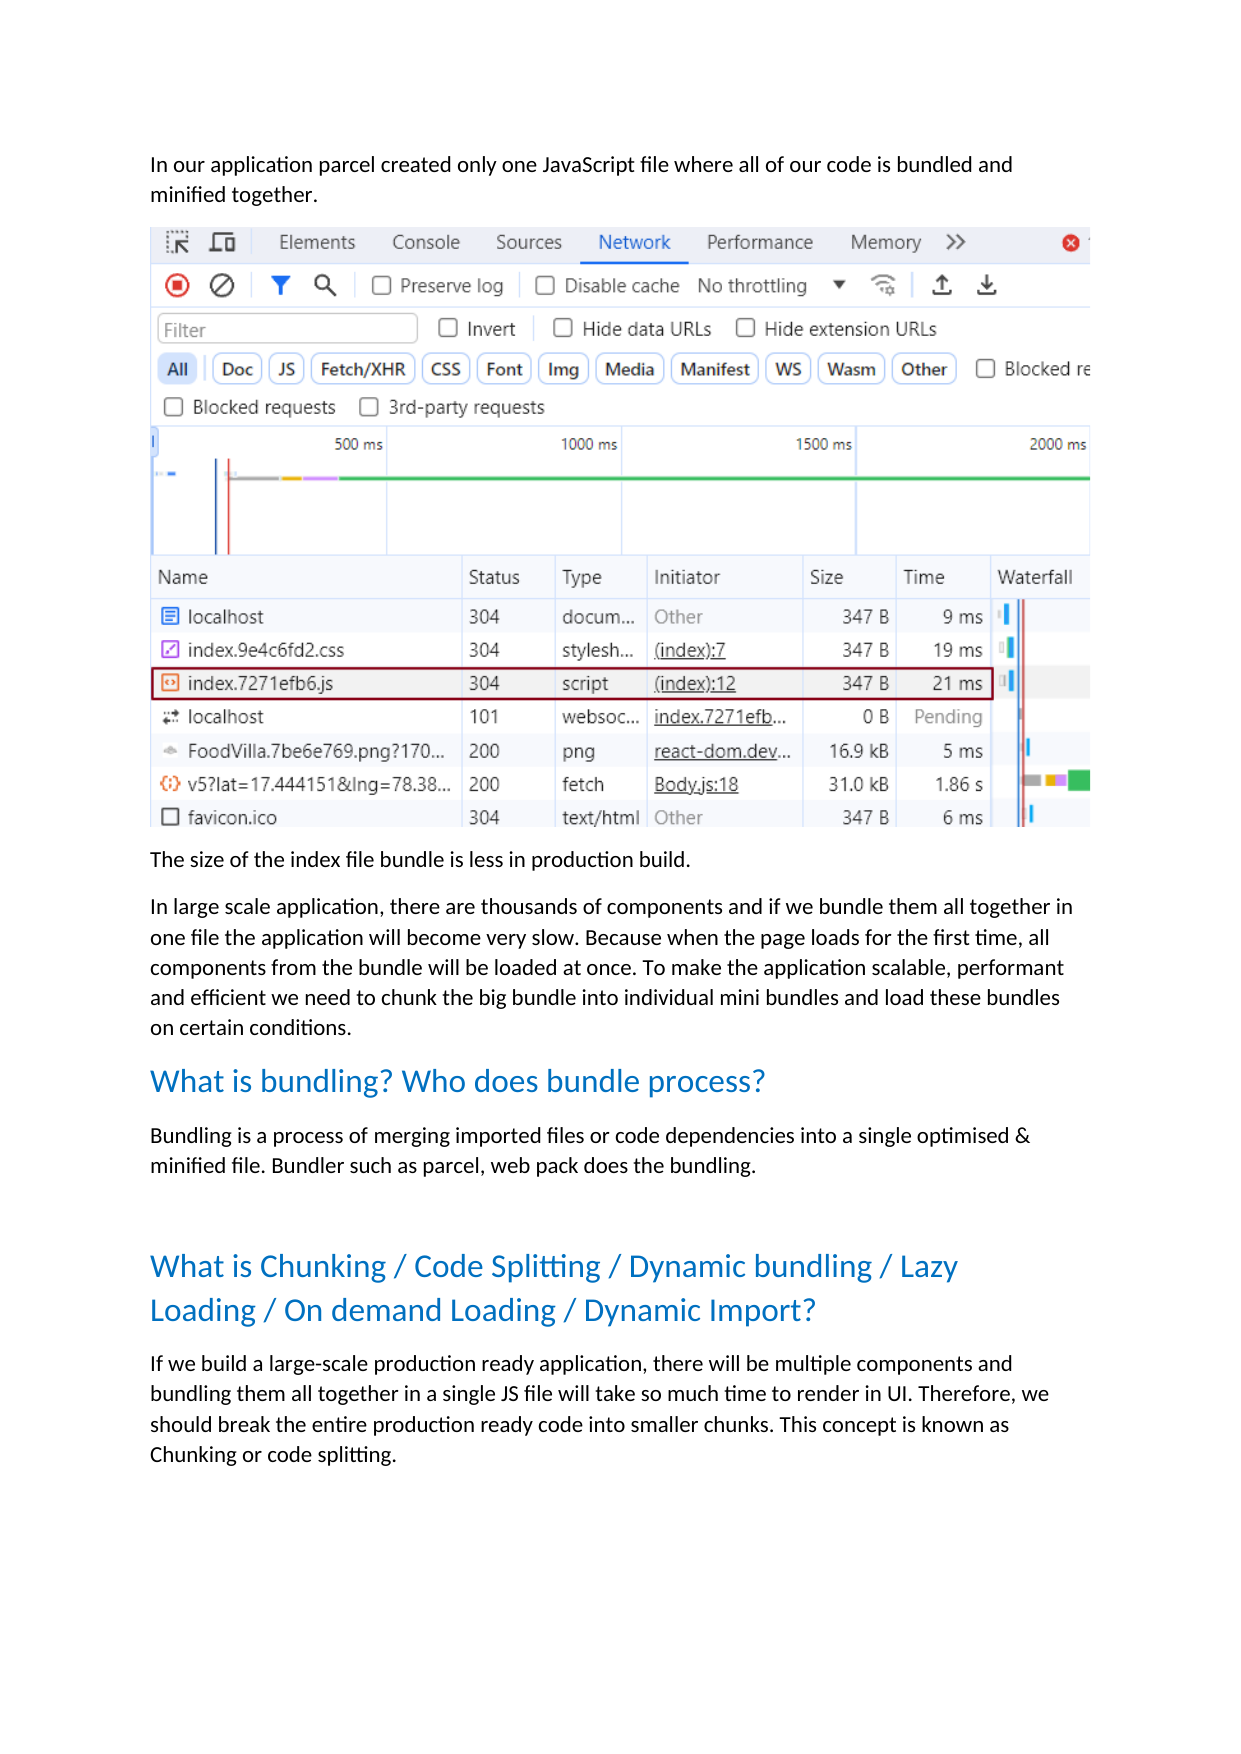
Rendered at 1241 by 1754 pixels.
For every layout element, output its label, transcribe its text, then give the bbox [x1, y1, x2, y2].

text Bundling is a process of merging imported files or code dependencies into a single optimised & minified file. Bundler such as parcel, web pack does the bundling. [150, 1121, 1090, 1179]
text In large scale application, there are thousands of components and if we bundle them all together in one file the application will become very slow. Because when the page loads for the first time, all components from the bundle will be loaded at once. To make the application scalable, performant and efficient we need to chunk the big bundle into individual mini bundles and load these bundles on certain conditions. [150, 892, 1090, 1041]
text In our application parcel created only one JavaScript file where all of our code is bundled and minified together. [150, 150, 1090, 208]
text What is bundling? Who does bundle process? [150, 1060, 1090, 1101]
text What is Chunking / Code Splitting / Dynamic bundling / Lazy Loading / On demand Loading / Dynamic Import? [150, 1245, 1090, 1329]
text If we build a large-scale production ready application, there will be multiple components and bundling them all together in a single JS file will take so much time to render in UI. Therefore, we should break the entire production ready code into smaller chunks. This concept is known as Chunking or code splitting. [150, 1349, 1090, 1468]
picture [150, 227, 1091, 827]
text The size of the index file bundle is less in production build. [150, 846, 1090, 873]
